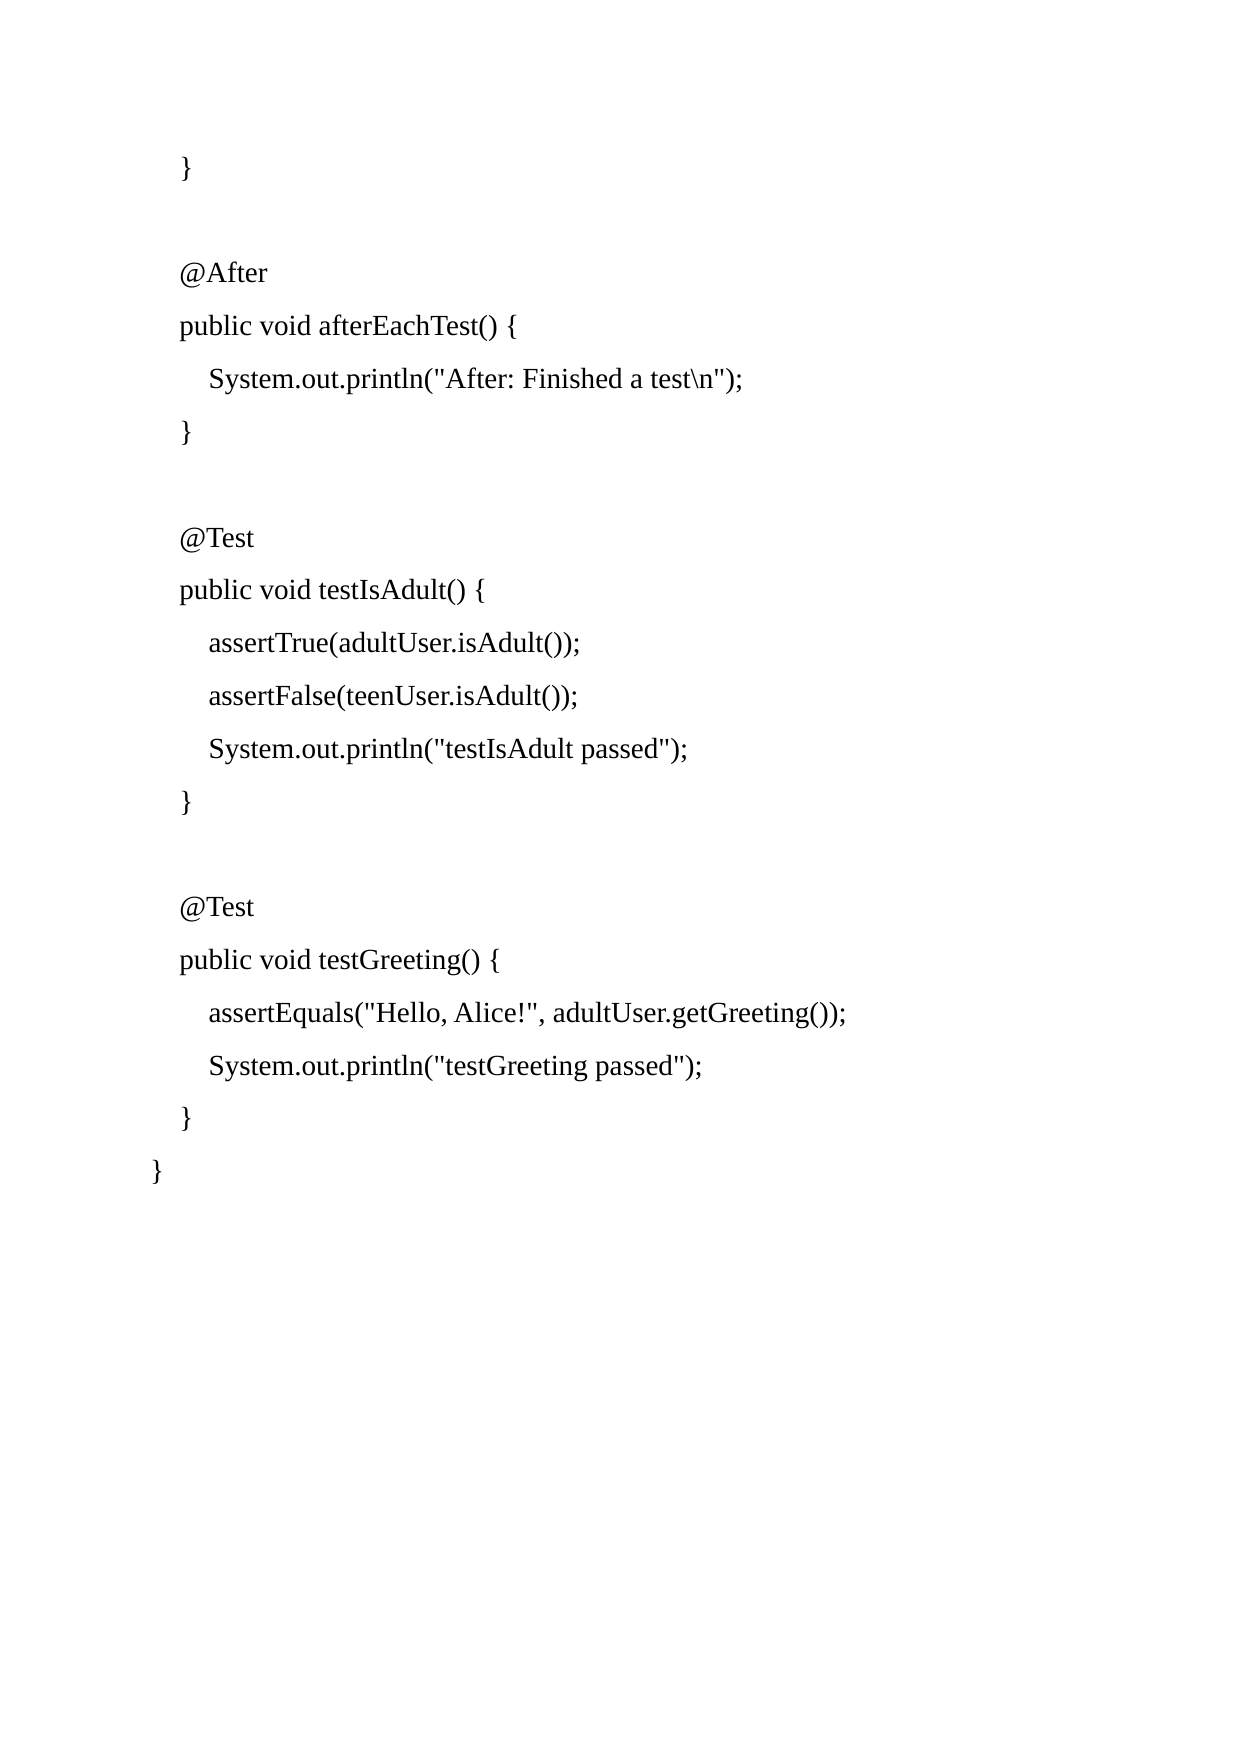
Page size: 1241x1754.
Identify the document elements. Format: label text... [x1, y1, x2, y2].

text assertEquals("Hello, Alice!", adultUser.getGreeting()); [150, 995, 1090, 1028]
text System.out.println("After: Finished a test\n"); [150, 361, 1090, 395]
text @Test [150, 889, 1090, 923]
text System.out.println("testGreeting passed"); [150, 1048, 1090, 1081]
text public void testIsAdult() { [150, 572, 1090, 606]
text @After [150, 256, 1090, 289]
text @Test [150, 520, 1090, 553]
text } [150, 1101, 1090, 1134]
text assertTrue(adultUser.isAdult()); [150, 625, 1090, 659]
text } [150, 1153, 1090, 1187]
text } [150, 784, 1090, 817]
text } [150, 150, 1090, 183]
text System.out.println("testIsAdult passed"); [150, 731, 1090, 764]
text public void testGreeting() { [150, 942, 1090, 976]
text } [150, 414, 1090, 448]
text public void afterEachTest() { [150, 308, 1090, 342]
text assertFalse(teenUser.isAdult()); [150, 678, 1090, 712]
